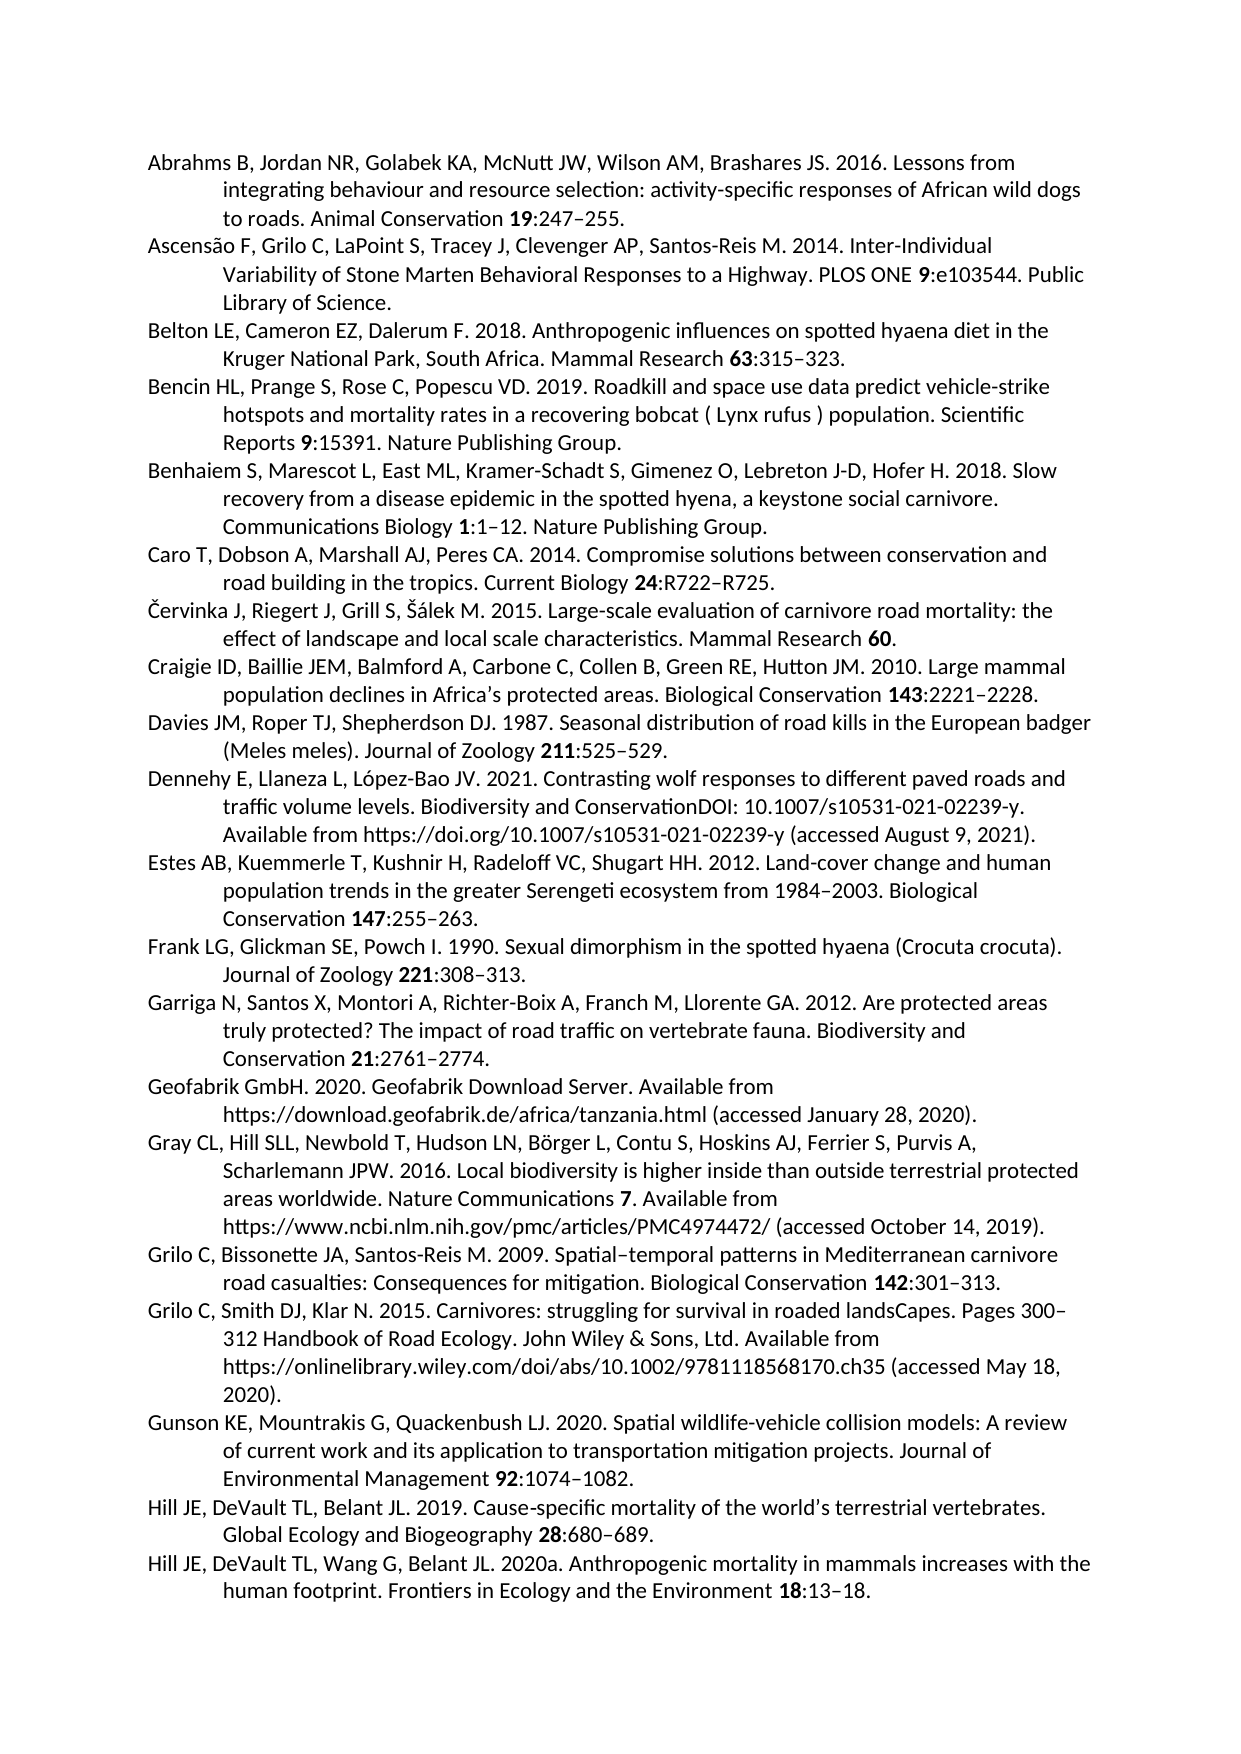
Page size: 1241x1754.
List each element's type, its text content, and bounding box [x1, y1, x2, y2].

text Estes AB, Kuemmerle T, Kushnir H, Radeloff VC, Shugart HH. 2012. Land-cover change and human population trends in the greater Serengeti ecosystem from 1984–2003. Biological Conservation 147:255–263. [148, 848, 1093, 932]
text Garriga N, Santos X, Montori A, Richter-Boix A, Franch M, Llorente GA. 2012. Are protected areas truly protected? The impact of road traffic on vertebrate fauna. Biodiversity and Conservation 21:2761–2774. [148, 988, 1093, 1072]
text Gunson KE, Mountrakis G, Quackenbush LJ. 2020. Spatial wildlife-vehicle collision models: A review of current work and its application to transportation mitigation projects. Journal of Environmental Management 92:1074–1082. [148, 1408, 1093, 1493]
text Grilo C, Smith DJ, Klar N. 2015. Carnivores: struggling for survival in roaded landsCapes. Pages 300–312 Handbook of Road Ecology. John Wiley & Sons, Ltd. Available from https://onlinelibrary.wiley.com/doi/abs/10.1002/9781118568170.ch35 (accessed May 18, 2020). [148, 1296, 1093, 1408]
text Frank LG, Glickman SE, Powch I. 1990. Sexual dimorphism in the spotted hyaena (Crocuta crocuta). Journal of Zoology 221:308–313. [148, 932, 1093, 988]
text Davies JM, Roper TJ, Shepherdson DJ. 1987. Seasonal distribution of road kills in the European badger (Meles meles). Journal of Zoology 211:525–529. [148, 708, 1093, 764]
text Grilo C, Bissonette JA, Santos-Reis M. 2009. Spatial–temporal patterns in Mediterranean carnivore road casualties: Consequences for mitigation. Biological Conservation 142:301–313. [148, 1240, 1093, 1296]
text Caro T, Dobson A, Marshall AJ, Peres CA. 2014. Compromise solutions between conservation and road building in the tropics. Current Biology 24:R722–R725. [148, 540, 1093, 596]
text Červinka J, Riegert J, Grill S, Šálek M. 2015. Large-scale evaluation of carnivore road mortality: the effect of landscape and local scale characteristics. Mammal Research 60. [148, 596, 1093, 652]
text Ascensão F, Grilo C, LaPoint S, Tracey J, Clevenger AP, Santos-Reis M. 2014. Inter-Individual Variability of Stone Marten Behavioral Responses to a Highway. PLOS ONE 9:e103544. Public Library of Science. [148, 232, 1093, 316]
text Hill JE, DeVault TL, Wang G, Belant JL. 2020a. Anthropogenic mortality in mammals increases with the human footprint. Frontiers in Ecology and the Environment 18:13–18. [148, 1549, 1093, 1605]
text Craigie ID, Baillie JEM, Balmford A, Carbone C, Collen B, Green RE, Hutton JM. 2010. Large mammal population declines in Africa’s protected areas. Biological Conservation 143:2221–2228. [148, 652, 1093, 708]
text Geofabrik GmbH. 2020. Geofabrik Download Server. Available from https://download.geofabrik.de/africa/tanzania.html (accessed January 28, 2020). [148, 1072, 1093, 1128]
text Bencin HL, Prange S, Rose C, Popescu VD. 2019. Roadkill and space use data predict vehicle-strike hotspots and mortality rates in a recovering bobcat ( Lynx rufus ) population. Scientific Reports 9:15391. Nature Publishing Group. [148, 372, 1093, 456]
text Hill JE, DeVault TL, Belant JL. 2019. Cause‐specific mortality of the world’s terrestrial vertebrates. Global Ecology and Biogeography 28:680–689. [148, 1493, 1093, 1549]
text Abrahms B, Jordan NR, Golabek KA, McNutt JW, Wilson AM, Brashares JS. 2016. Lessons from integrating behaviour and resource selection: activity-specific responses of African wild dogs to roads. Animal Conservation 19:247–255. [148, 148, 1093, 232]
text Benhaiem S, Marescot L, East ML, Kramer-Schadt S, Gimenez O, Lebreton J-D, Hofer H. 2018. Slow recovery from a disease epidemic in the spotted hyena, a keystone social carnivore. Communications Biology 1:1–12. Nature Publishing Group. [148, 456, 1093, 540]
text Gray CL, Hill SLL, Newbold T, Hudson LN, Börger L, Contu S, Hoskins AJ, Ferrier S, Purvis A, Scharlemann JPW. 2016. Local biodiversity is higher inside than outside terrestrial protected areas worldwide. Nature Communications 7. Available from https://www.ncbi.nlm.nih.gov/pmc/articles/PMC4974472/ (accessed October 14, 2019). [148, 1128, 1093, 1240]
text Dennehy E, Llaneza L, López-Bao JV. 2021. Contrasting wolf responses to different paved roads and traffic volume levels. Biodiversity and ConservationDOI: 10.1007/s10531-021-02239-y. Available from https://doi.org/10.1007/s10531-021-02239-y (accessed August 9, 2021). [148, 764, 1093, 848]
text Belton LE, Cameron EZ, Dalerum F. 2018. Anthropogenic influences on spotted hyaena diet in the Kruger National Park, South Africa. Mammal Research 63:315–323. [148, 316, 1093, 372]
